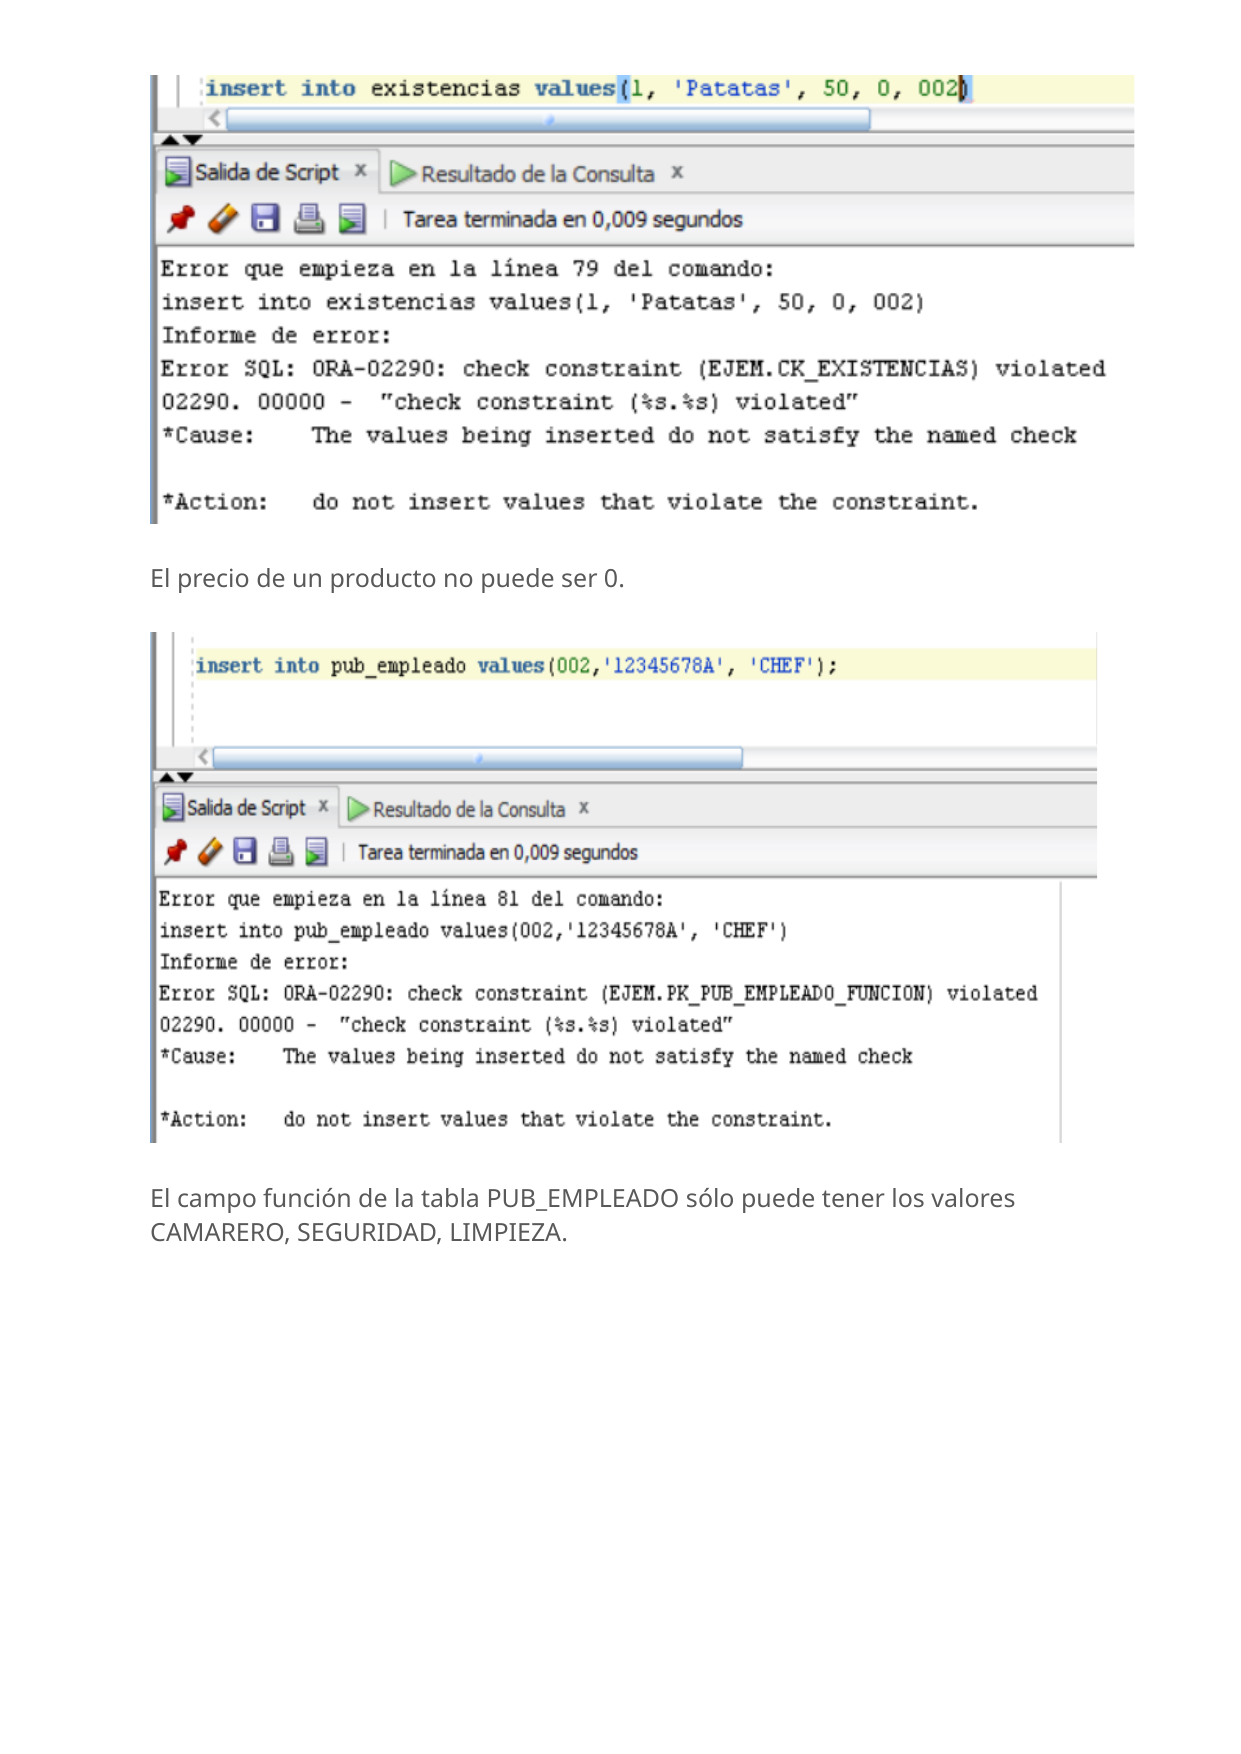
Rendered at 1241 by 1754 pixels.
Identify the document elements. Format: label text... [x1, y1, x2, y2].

picture [150, 632, 1098, 1143]
picture [150, 75, 1135, 524]
text El campo función de la tabla PUB_EMPLEADO sólo puede tener los valores CAMARERO, SEGURIDAD, LIMPIEZA. [150, 1180, 1090, 1248]
text El precio de un producto no puede ser 0. [150, 561, 1090, 595]
